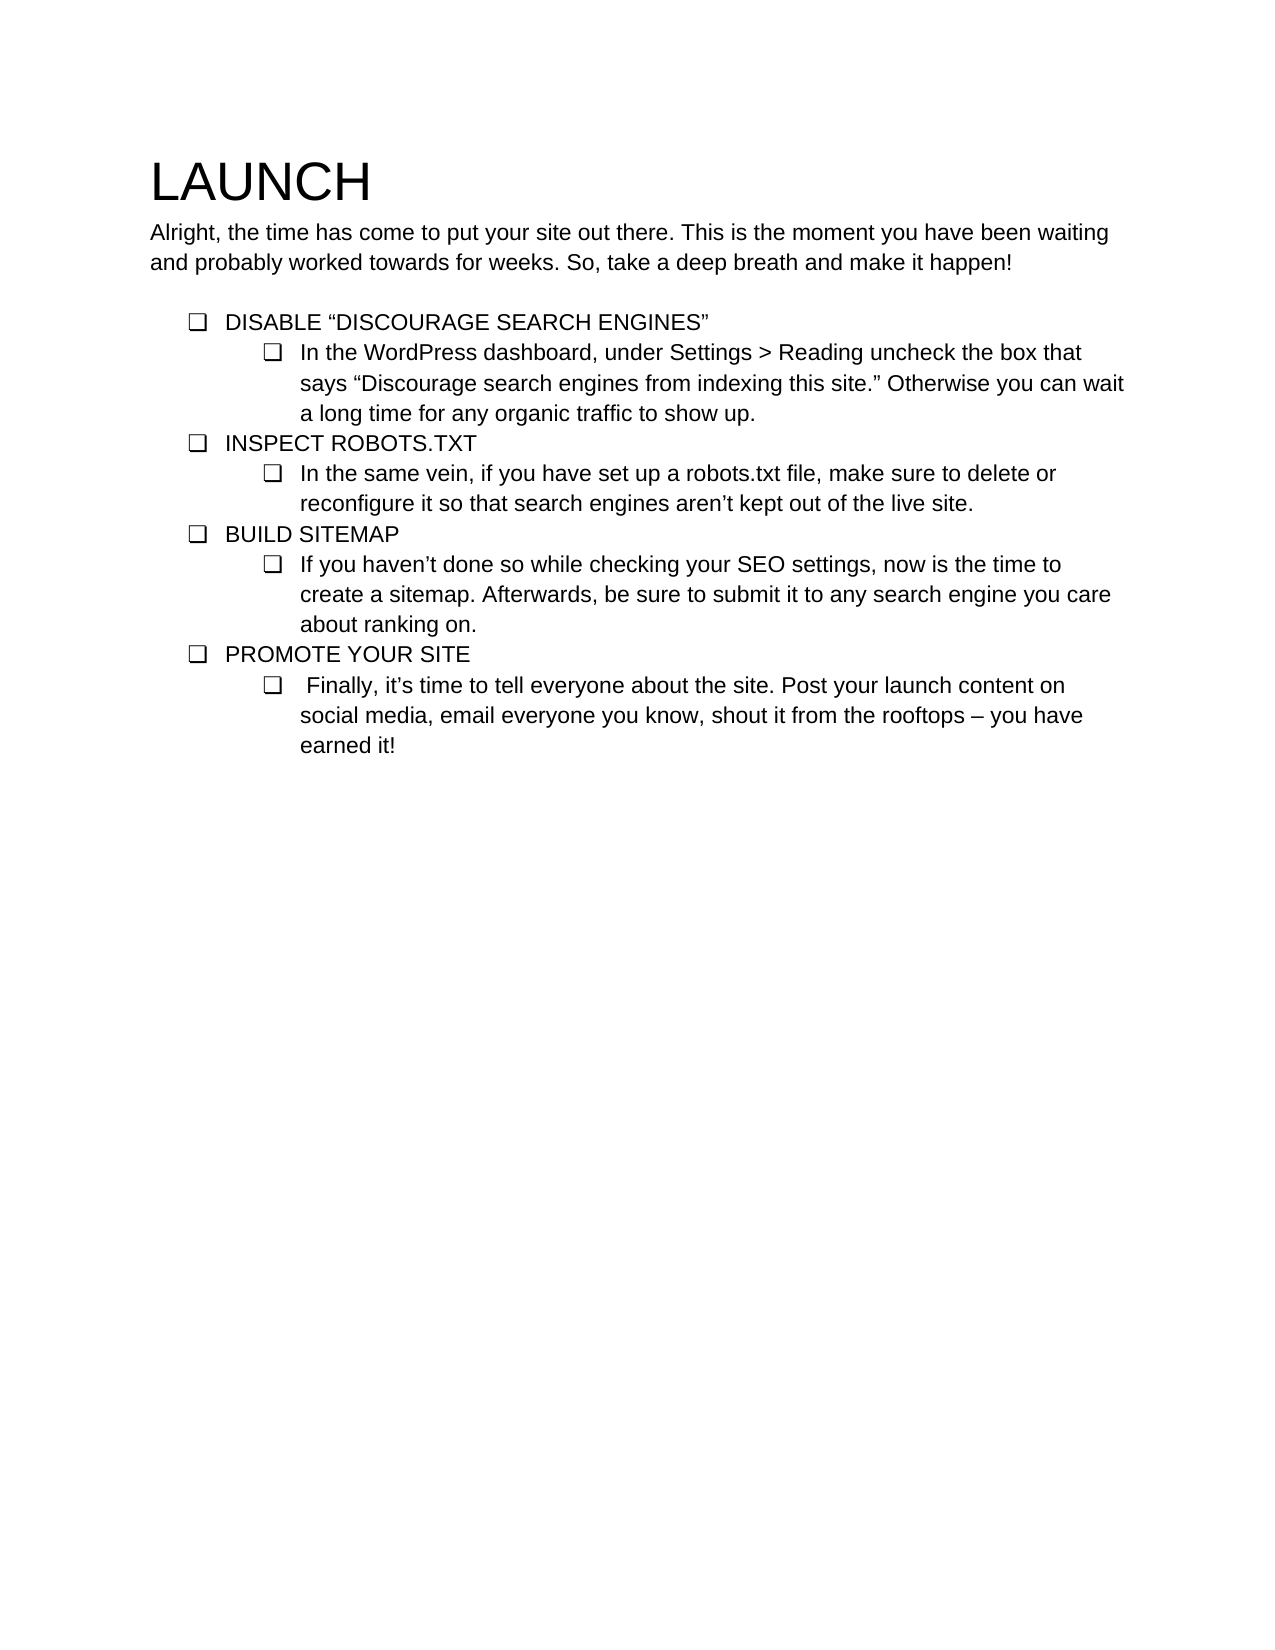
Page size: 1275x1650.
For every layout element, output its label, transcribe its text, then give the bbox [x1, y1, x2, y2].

list DISABLE “DISCOURAGE SEARCH ENGINES” [187, 309, 1125, 336]
list In the same vein, if you have set up a robots.txt file, make sure to delete or reconfigure it so that search engines aren’t kept out of the live site. [262, 460, 1125, 517]
list In the WordPress dashboard, under Settings > Reading uncheck the box that says “Discourage search engines from indexing this site.” Otherwise you can wait a long time for any organic traffic to show up. [262, 339, 1125, 426]
title LAUNCH [150, 150, 1125, 212]
text Alright, the time has come to put your site out there. This is the moment you have been waiting and probably worked towards for weeks. So, take a deep breath and make it happen! [150, 218, 1125, 275]
list BUILD SITEMAP [187, 521, 1125, 547]
list PROMOTE YOUR SITE [187, 641, 1125, 668]
list Finally, it’s time to tell everyone about the site. Post your launch content on social media, email everyone you know, shout it from the rooftops – you have earned it! [262, 672, 1125, 758]
list If you haven’t done so while checking your SEO settings, now is the time to create a sitemap. Afterwards, be sure to submit it to any search engine you care about ranking on. [262, 551, 1125, 638]
list INSPECT ROBOTS.TXT [187, 430, 1125, 456]
